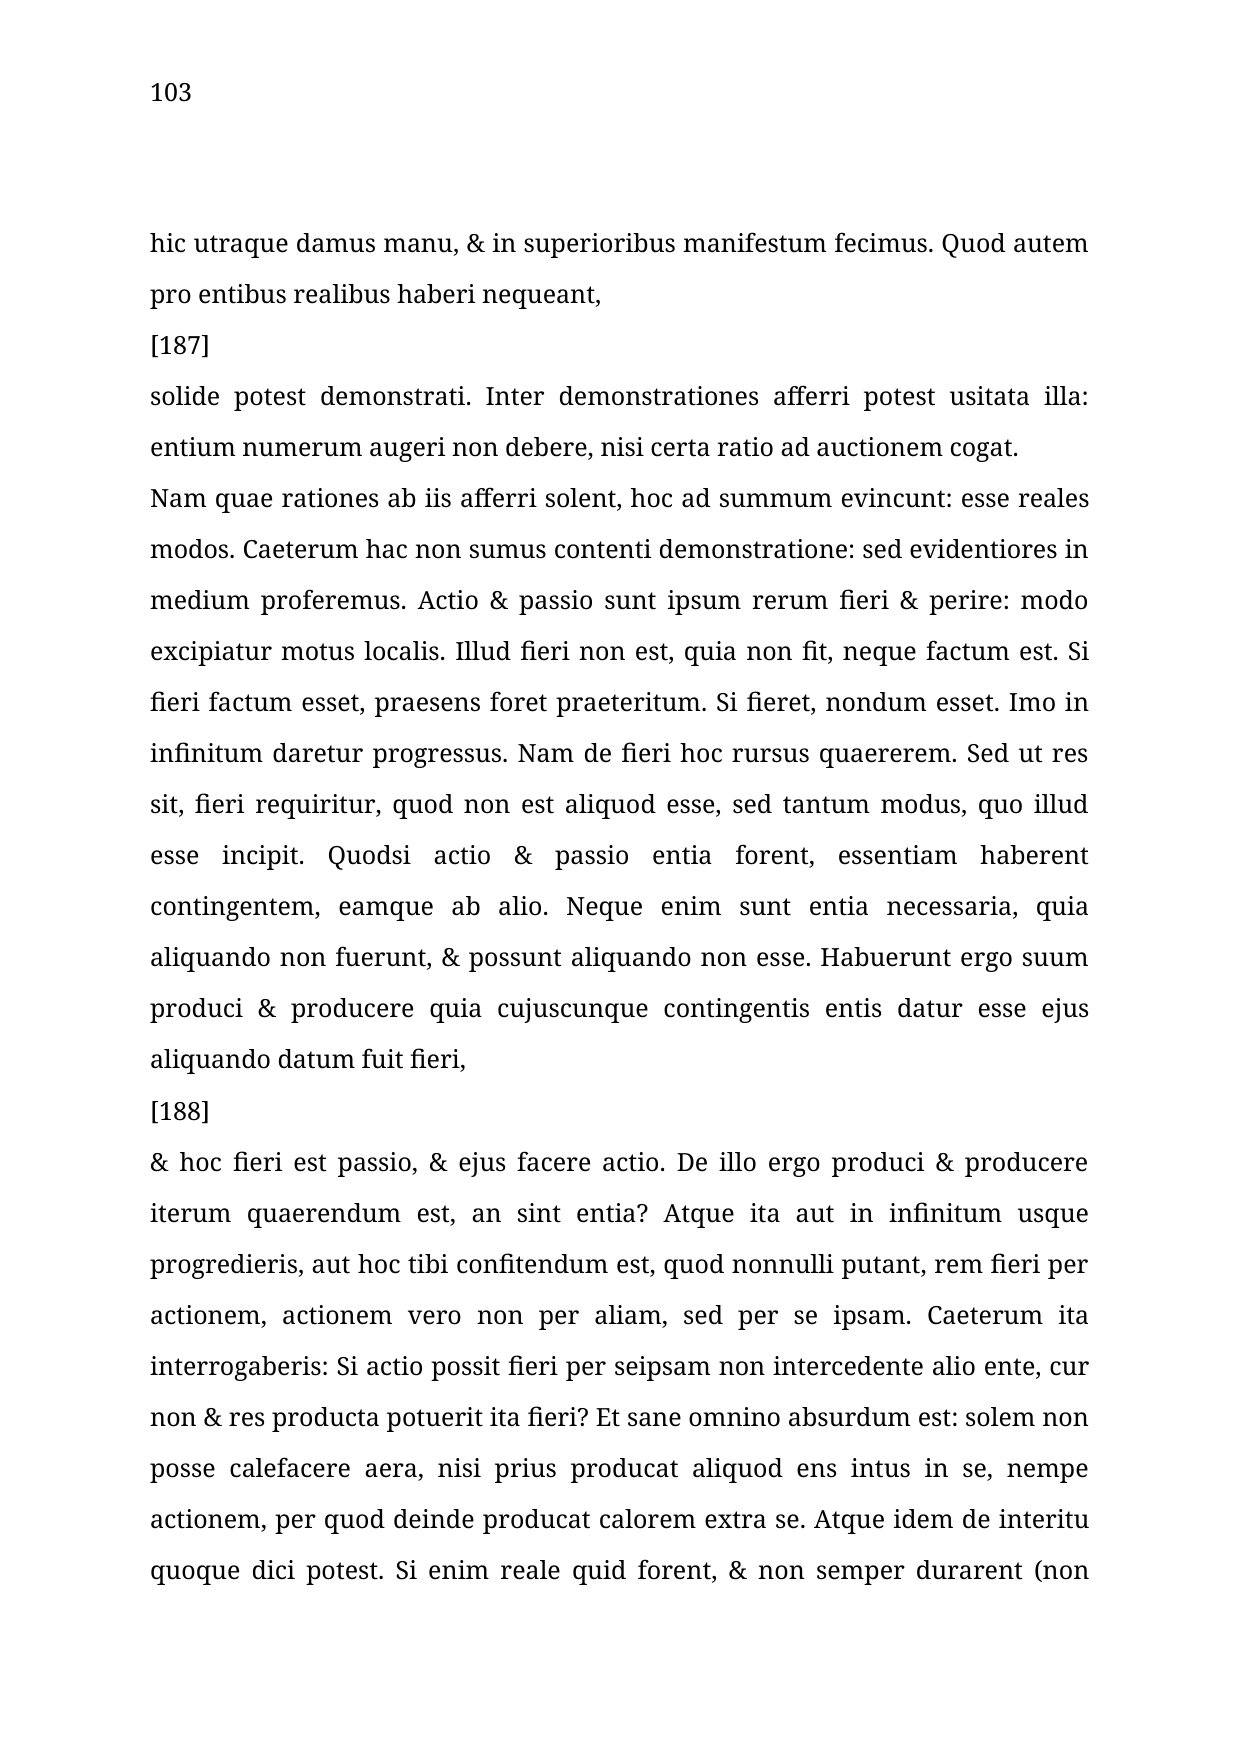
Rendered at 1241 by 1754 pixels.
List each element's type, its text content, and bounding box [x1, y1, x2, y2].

text [188] [150, 1093, 1090, 1127]
text [187] [150, 327, 1090, 362]
text Nam quae rationes ab iis afferri solent, hoc ad summum evincunt: esse reales modos. Caeterum hac non sumus contenti demonstratione: sed evidentiores in medium proferemus. Actio & passio sunt ipsum rerum fieri & perire: modo excipiatur motus localis. Illud fieri non est, quia non fit, neque factum est. Si fieri factum esset, praesens foret praeteritum. Si fieret, nondum esset. Imo in infinitum daretur progressus. Nam de fieri hoc rursus quaererem. Sed ut res sit, fieri requiritur, quod non est aliquod esse, sed tantum modus, quo illud esse incipit. Quodsi actio & passio entia forent, essentiam haberent contingentem, eamque ab alio. Neque enim sunt entia necessaria, quia aliquando non fuerunt, & possunt aliquando non esse. Habuerunt ergo suum produci & producere quia cujuscunque contingentis entis datur esse ejus aliquando datum fuit fieri, [150, 481, 1090, 1076]
text solide potest demonstrati. Inter demonstrationes afferri potest usitata illa: entium numerum augeri non debere, nisi certa ratio ad auctionem cogat. [150, 378, 1090, 464]
